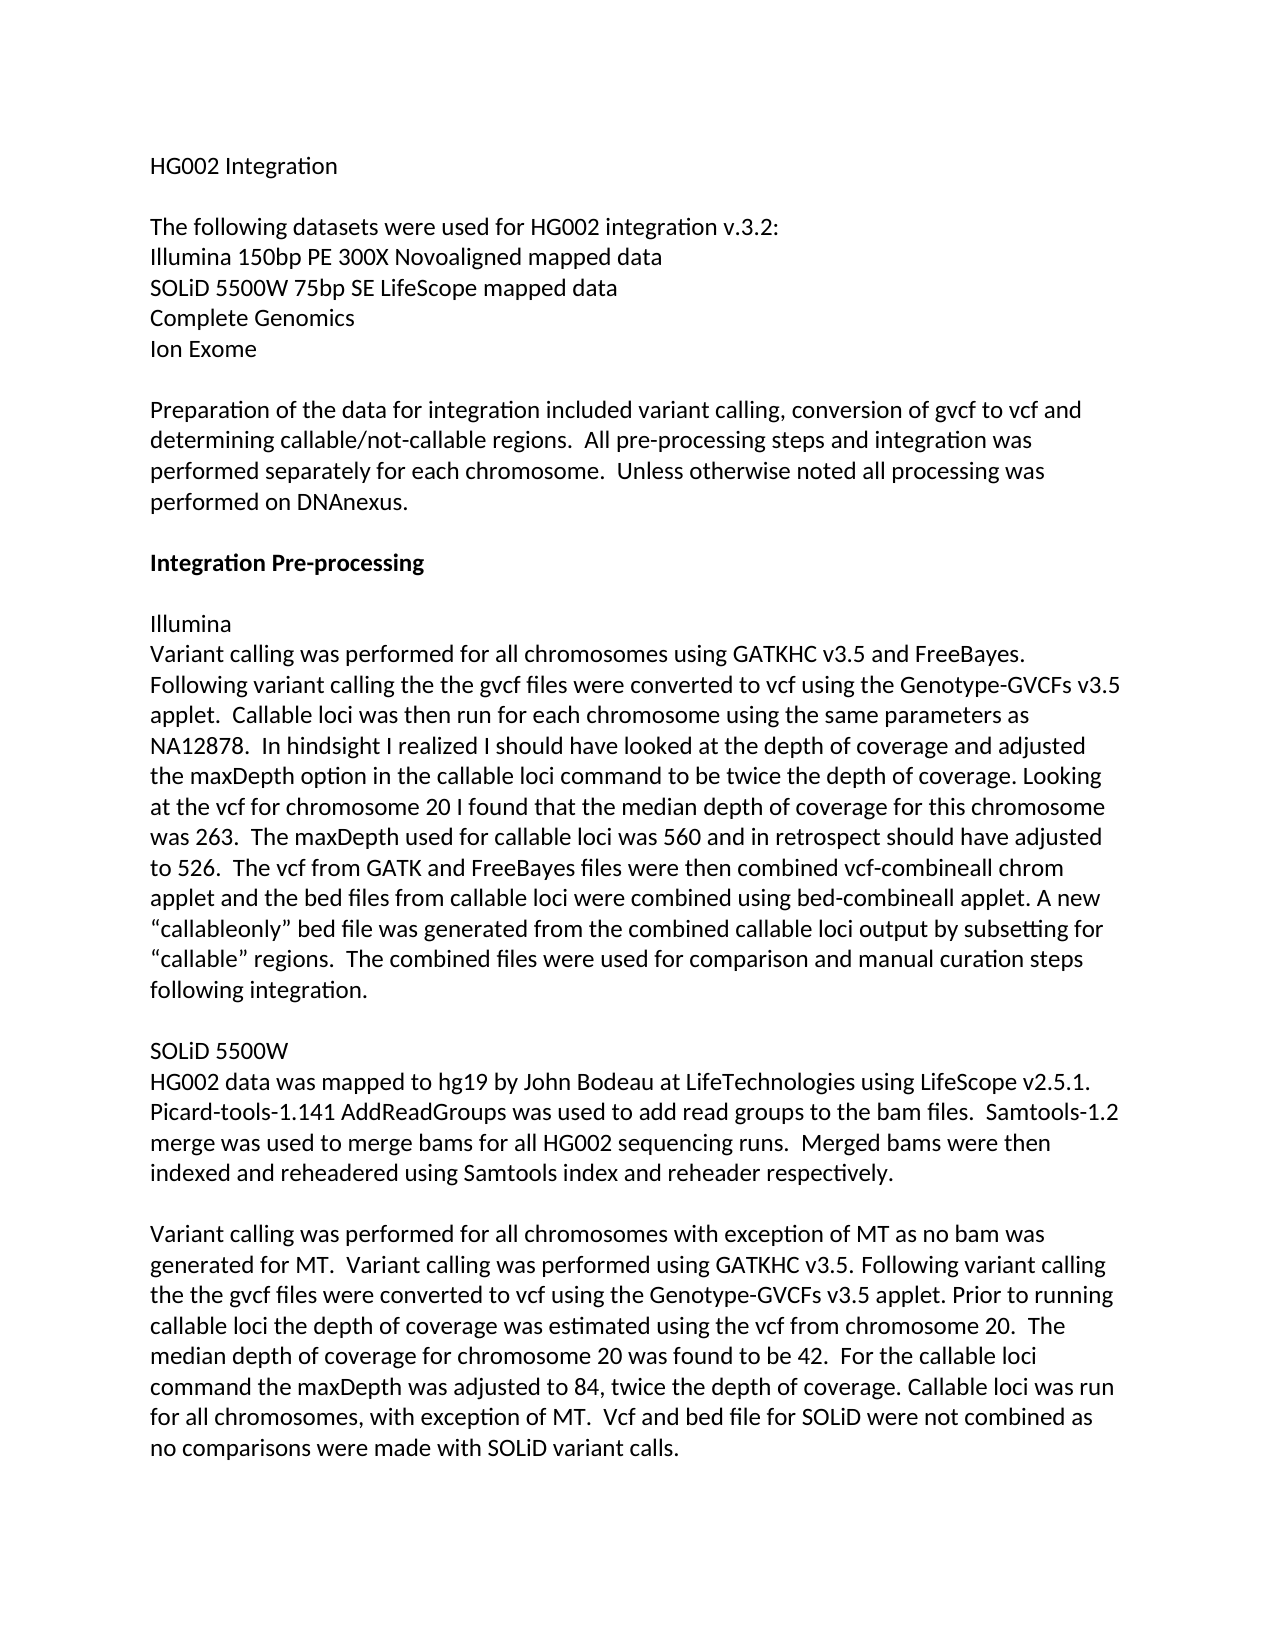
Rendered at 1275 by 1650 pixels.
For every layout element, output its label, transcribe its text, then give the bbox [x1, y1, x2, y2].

text Integration Pre-processing [150, 547, 1125, 577]
text Variant calling was performed for all chromosomes using GATKHC v3.5 and FreeBayes. Following variant calling the the gvcf files were converted to vcf using the Genotype-GVCFs v3.5 applet. Callable loci was then run for each chromosome using the same parameters as NA12878. In hindsight I realized I should have looked at the depth of coverage and adjusted the maxDepth option in the callable loci command to be twice the depth of coverage. Looking at the vcf for chromosome 20 I found that the median depth of coverage for this chromosome was 263. The maxDepth used for callable loci was 560 and in retrospect should have adjusted to 526. The vcf from GATK and FreeBayes files were then combined vcf-combineall chrom applet and the bed files from callable loci were combined using bed-combineall applet. A new “callableonly” bed file was generated from the combined callable loci output by subsetting for “callable” regions. The combined files were used for comparison and manual curation steps following integration. [150, 638, 1125, 1004]
text HG002 data was mapped to hg19 by John Bodeau at LifeTechnologies using LifeScope v2.5.1. Picard-tools-1.141 AddReadGroups was used to add read groups to the bam files. Samtools-1.2 merge was used to merge bams for all HG002 sequencing runs. Merged bams were then indexed and reheadered using Samtools index and reheader respectively. [150, 1066, 1125, 1188]
text SOLiD 5500W 75bp SE LifeScope mapped data [150, 272, 1125, 303]
text Illumina [150, 608, 1125, 638]
text Variant calling was performed for all chromosomes with exception of MT as no bam was generated for MT. Variant calling was performed using GATKHC v3.5. Following variant calling the the gvcf files were converted to vcf using the Genotype-GVCFs v3.5 applet. Prior to running callable loci the depth of coverage was estimated using the vcf from chromosome 20. The median depth of coverage for chromosome 20 was found to be 42. For the callable loci command the maxDepth was adjusted to 84, twice the depth of coverage. Callable loci was run for all chromosomes, with exception of MT. Vcf and bed file for SOLiD were not combined as no comparisons were made with SOLiD variant calls. [150, 1218, 1125, 1462]
text Complete Genomics [150, 303, 1125, 333]
text SOLiD 5500W [150, 1035, 1125, 1066]
text Preparation of the data for integration included variant calling, conversion of gvcf to vcf and determining callable/not-callable regions. All pre-processing steps and integration was performed separately for each chromosome. Unless otherwise noted all processing was performed on DNAnexus. [150, 394, 1125, 516]
text The following datasets were used for HG002 integration v.3.2: [150, 211, 1125, 242]
text Ion Exome [150, 333, 1125, 364]
text Illumina 150bp PE 300X Novoaligned mapped data [150, 242, 1125, 272]
text HG002 Integration [150, 150, 1125, 181]
